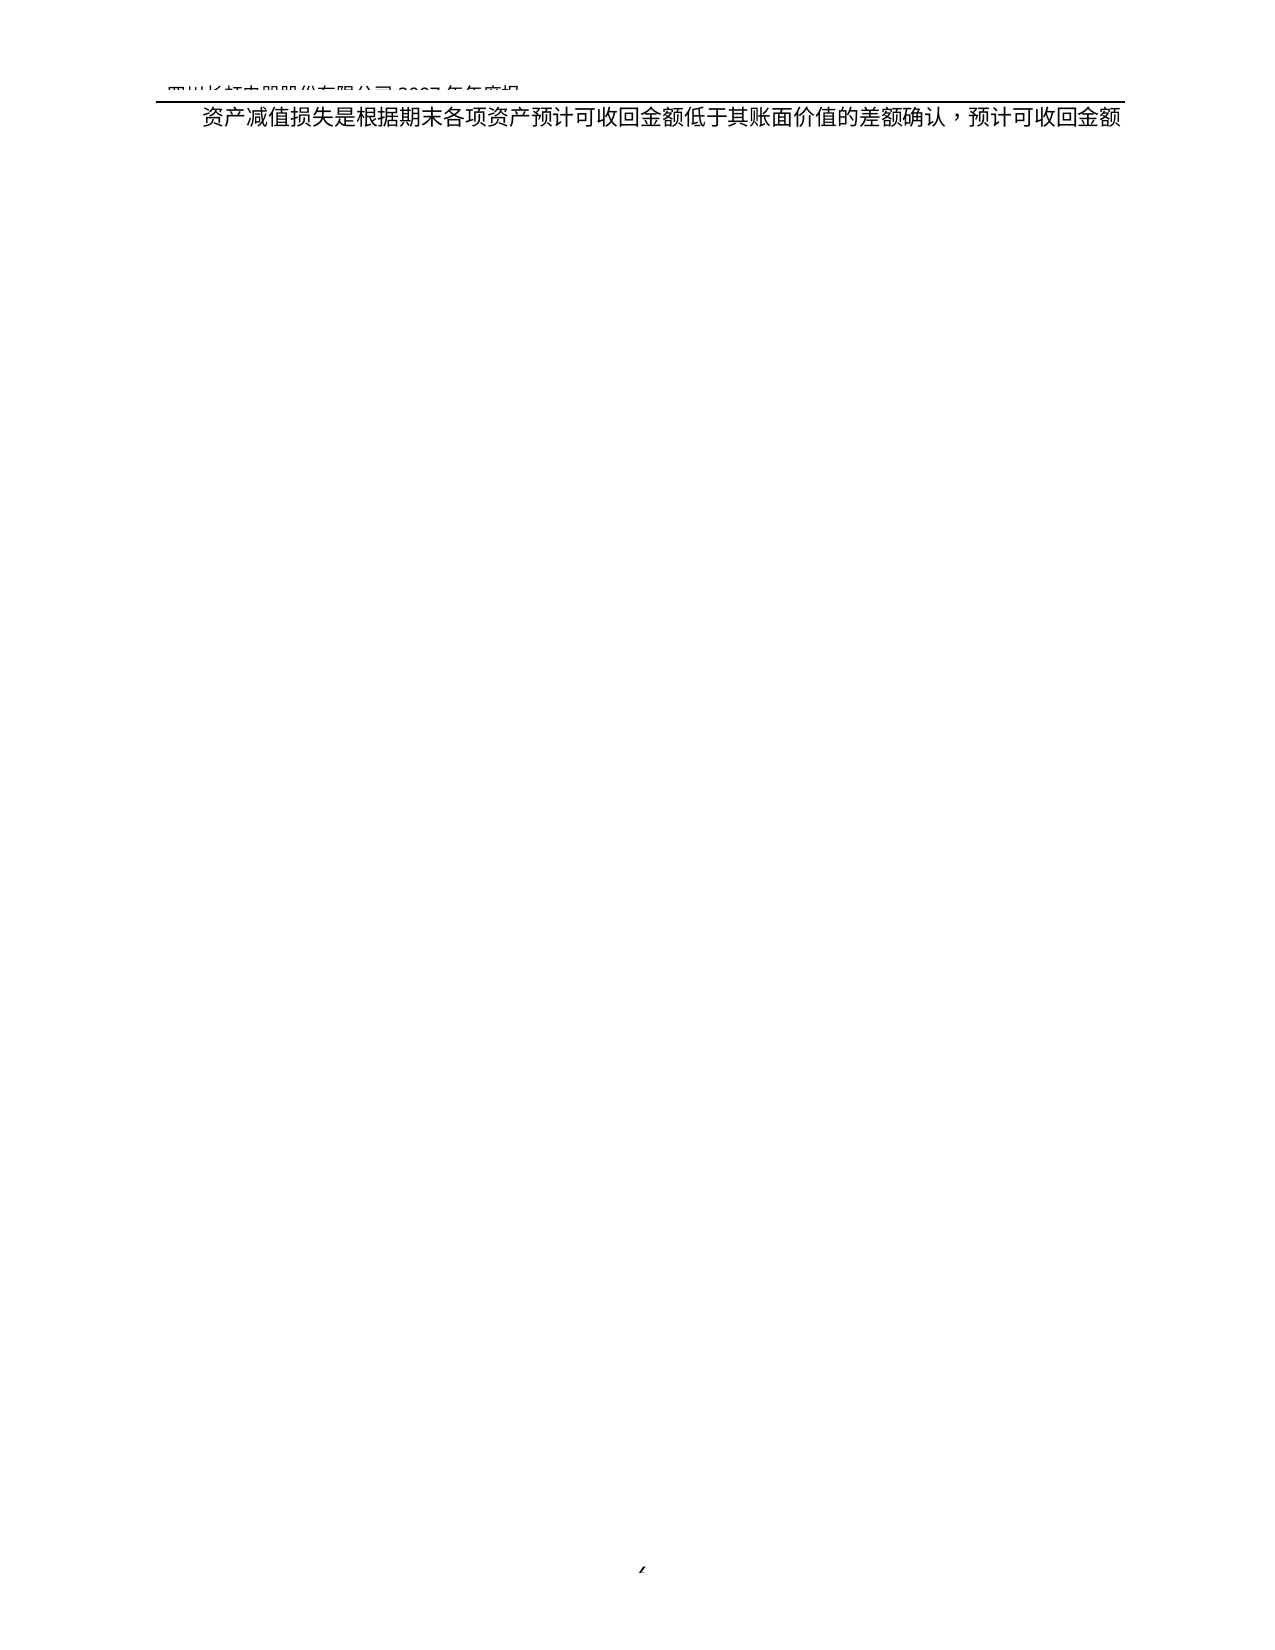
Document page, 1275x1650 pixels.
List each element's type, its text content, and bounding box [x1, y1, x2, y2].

text 资产减值损失是根据期末各项资产预计可收回金额低于其账面价值的差额确认，预计可收回金额 [203, 102, 1137, 132]
